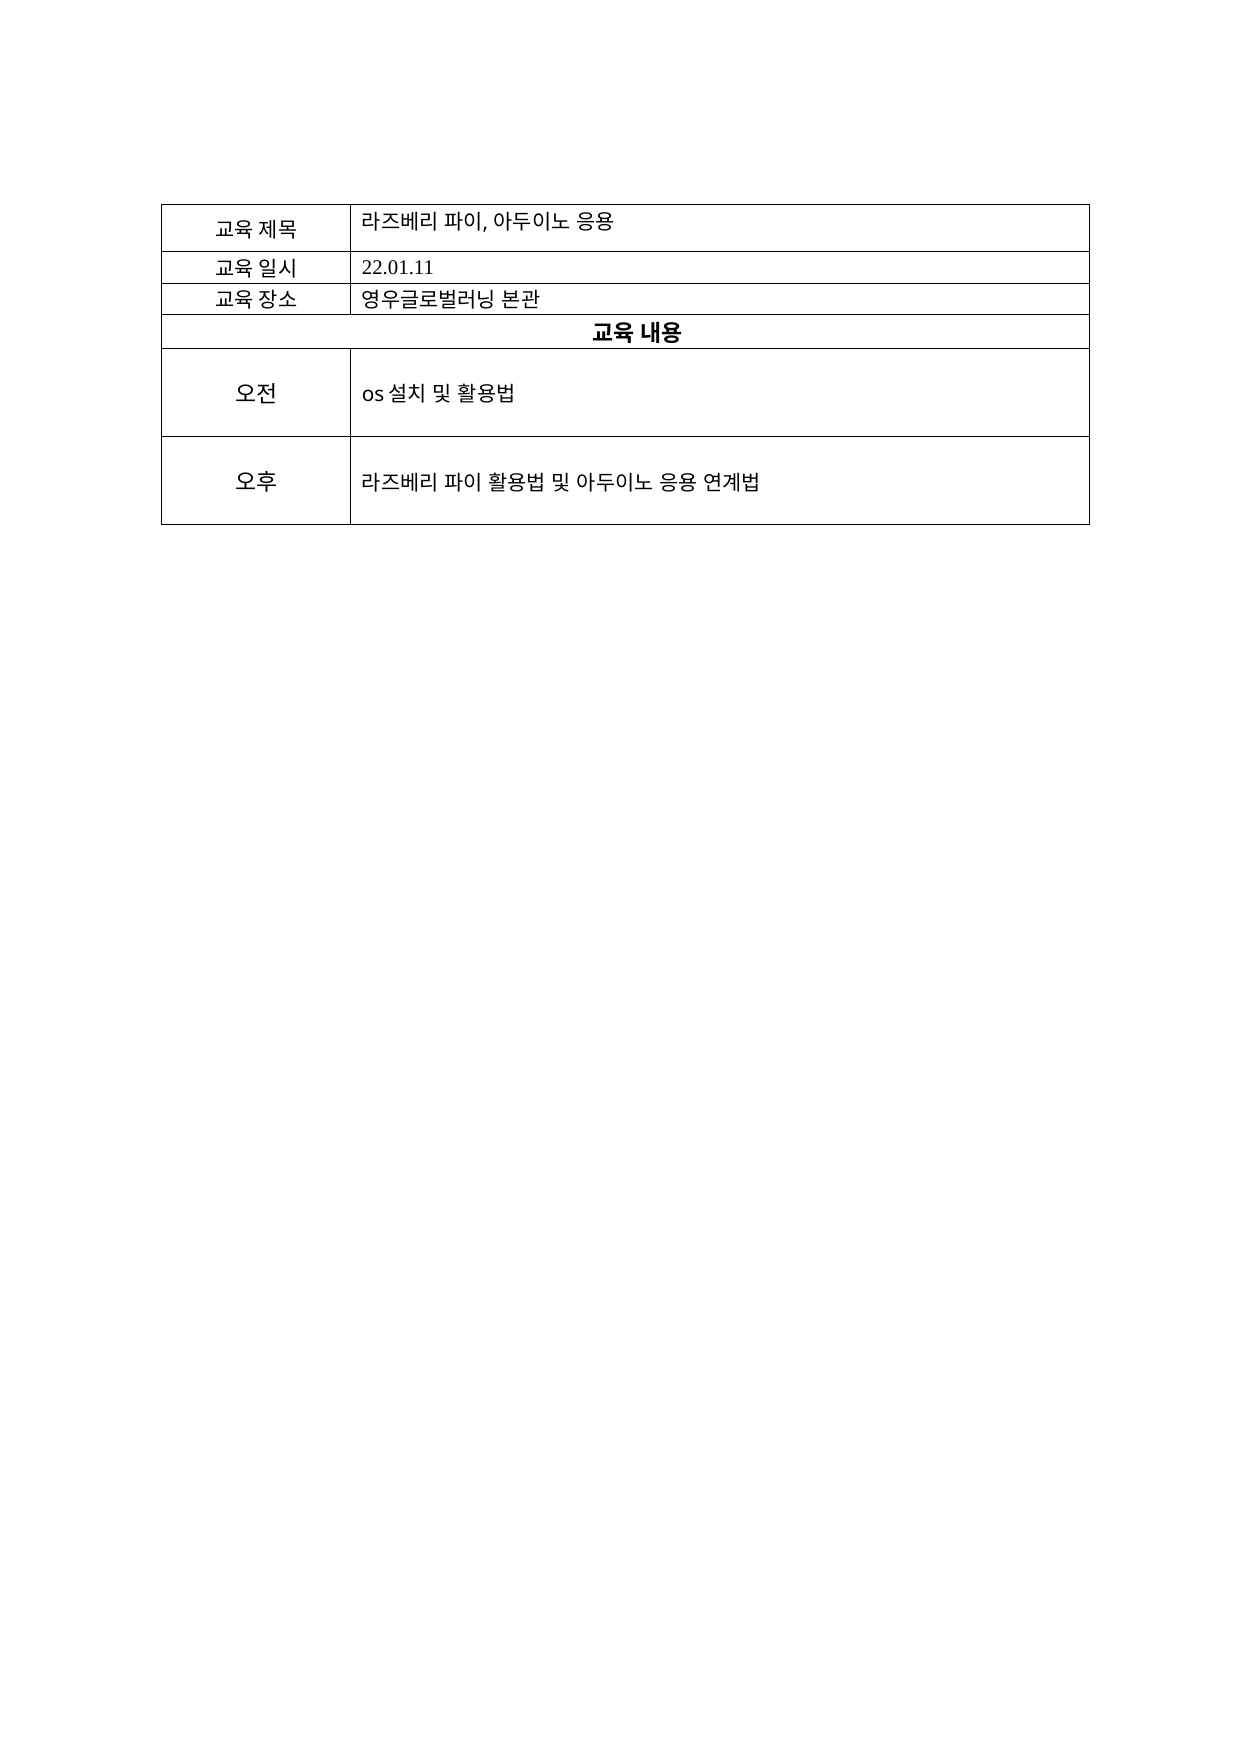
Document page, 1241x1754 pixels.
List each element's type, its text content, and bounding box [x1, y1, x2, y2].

table_cell 오전 [162, 349, 350, 436]
table_cell os설치 및 활용법 [351, 349, 1089, 436]
table_cell 라즈베리 파이 활용법 및 아두이노 응용 연계법 [351, 437, 1089, 524]
table_cell 교육 장소 [162, 284, 350, 314]
table_cell 오후 [162, 437, 350, 524]
table_header 라즈베리 파이, 아두이노 응용 [351, 205, 1089, 251]
table_cell 영우글로벌러닝 본관 [351, 284, 1089, 314]
table_header 교육 제목 [162, 205, 350, 251]
table_cell 교육 내용 [162, 315, 1089, 348]
table_cell 22.01.11 [351, 252, 1089, 282]
table_cell 교육 일시 [162, 252, 350, 282]
